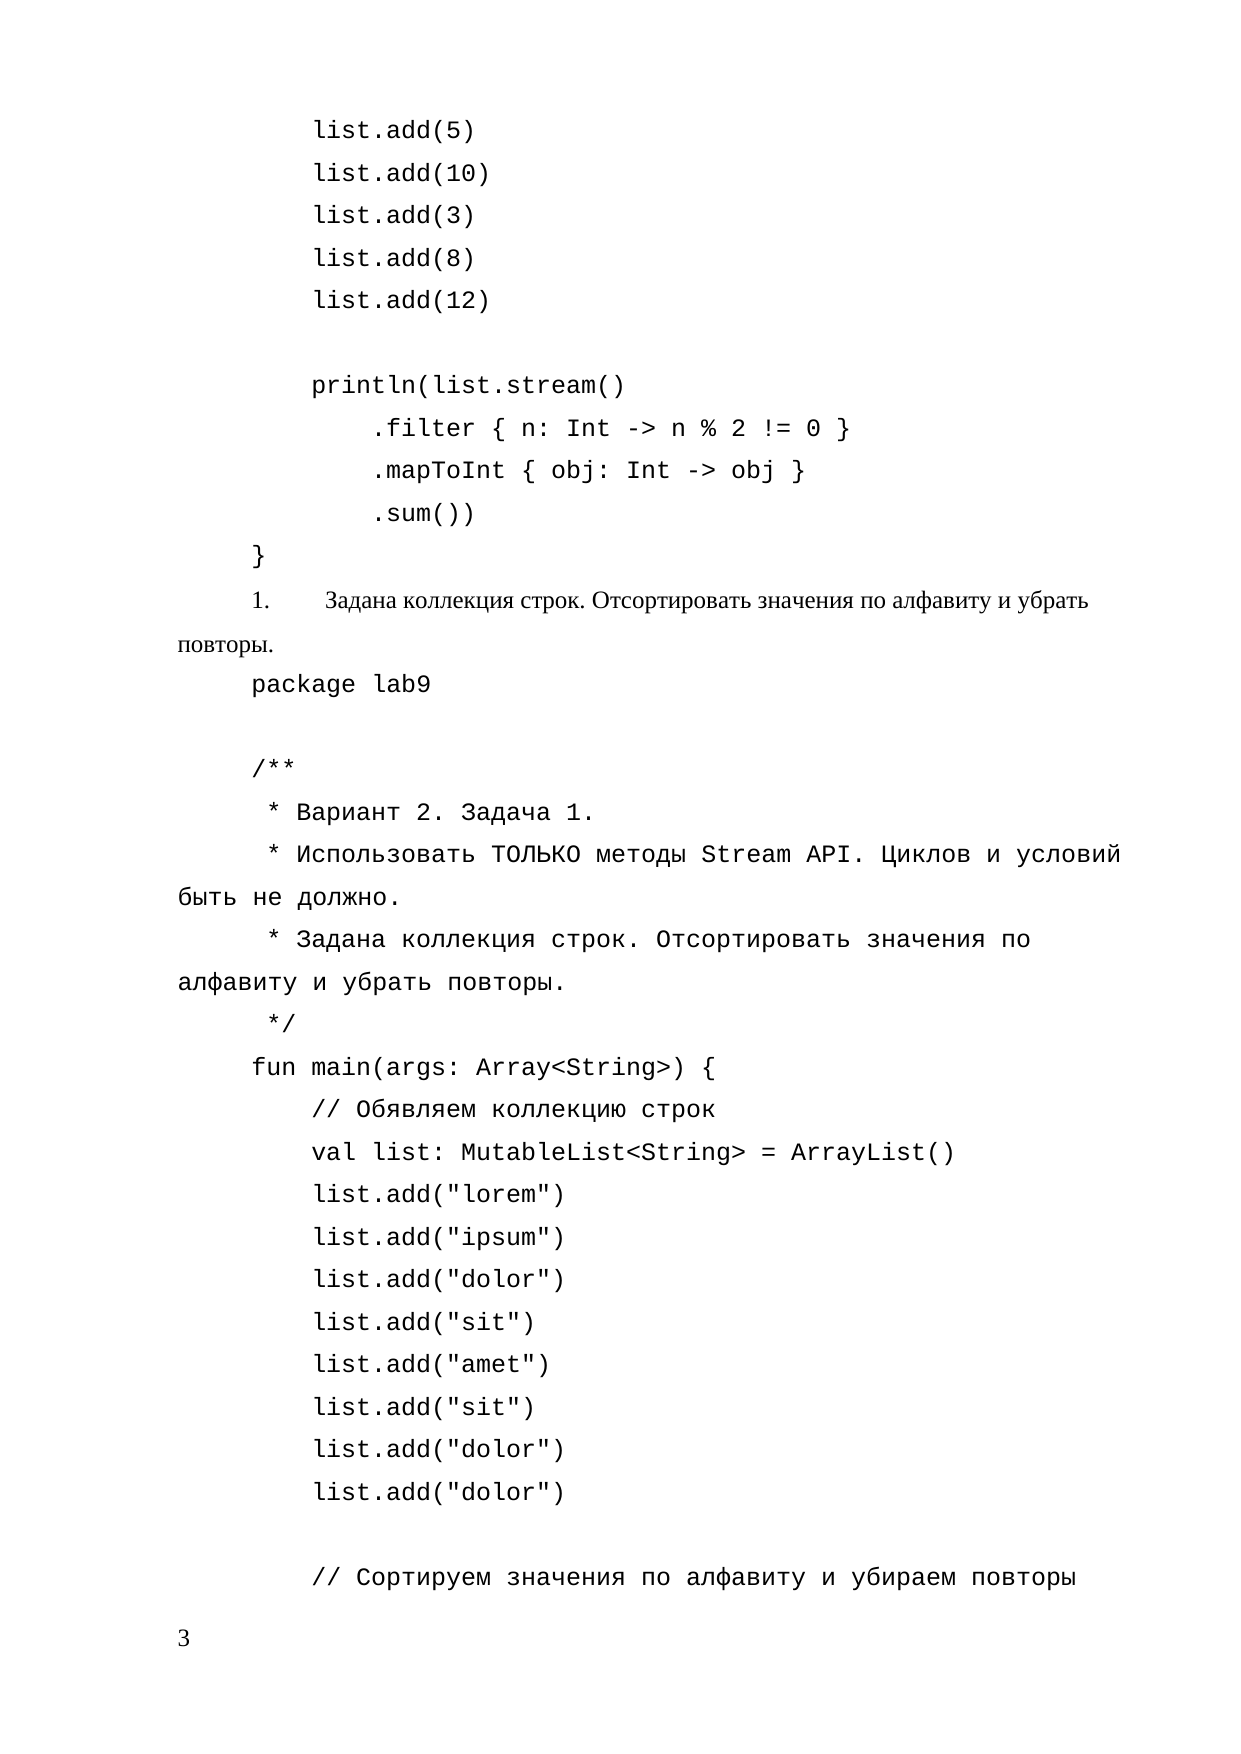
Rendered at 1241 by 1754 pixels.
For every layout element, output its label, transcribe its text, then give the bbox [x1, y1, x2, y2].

text * Использовать ТОЛЬКО методы Stream API. Циклов и условий быть не должно. [177, 842, 1152, 913]
text list.add("ipsum") [177, 1224, 1152, 1253]
text println(list.stream() [177, 373, 1152, 401]
text val list: MutableList<String> = ArrayList() [177, 1139, 1152, 1168]
text list.add("lorem") [177, 1182, 1152, 1210]
text list.add("sit") [177, 1394, 1152, 1423]
text 1. Задана коллекция строк. Отсортировать значения по алфавиту и убрать повторы. [177, 586, 1152, 657]
text */ [177, 1012, 1152, 1040]
text fun main(args: Array<String>) { [177, 1054, 1152, 1083]
text /** [177, 757, 1152, 785]
text } [177, 543, 1152, 571]
text list.add(5) [177, 118, 1152, 146]
text list.add("sit") [177, 1309, 1152, 1338]
text .mapToInt { obj: Int -> obj } [177, 458, 1152, 486]
text list.add(12) [177, 288, 1152, 316]
text list.add("amet") [177, 1352, 1152, 1380]
text list.add("dolor") [177, 1267, 1152, 1295]
text // Обявляем коллекцию строк [177, 1097, 1152, 1125]
text .sum()) [177, 501, 1152, 529]
text list.add(8) [177, 246, 1152, 274]
text package lab9 [177, 672, 1152, 700]
text list.add("dolor") [177, 1437, 1152, 1465]
text list.add(10) [177, 161, 1152, 189]
text * Задана коллекция строк. Отсортировать значения по алфавиту и убрать повторы. [177, 927, 1152, 998]
text list.add(3) [177, 203, 1152, 231]
text list.add("dolor") [177, 1479, 1152, 1508]
text // Сортируем значения по алфавиту и убираем повторы [177, 1564, 1152, 1593]
text .filter { n: Int -> n % 2 != 0 } [177, 416, 1152, 444]
text * Вариант 2. Задача 1. [177, 799, 1152, 828]
